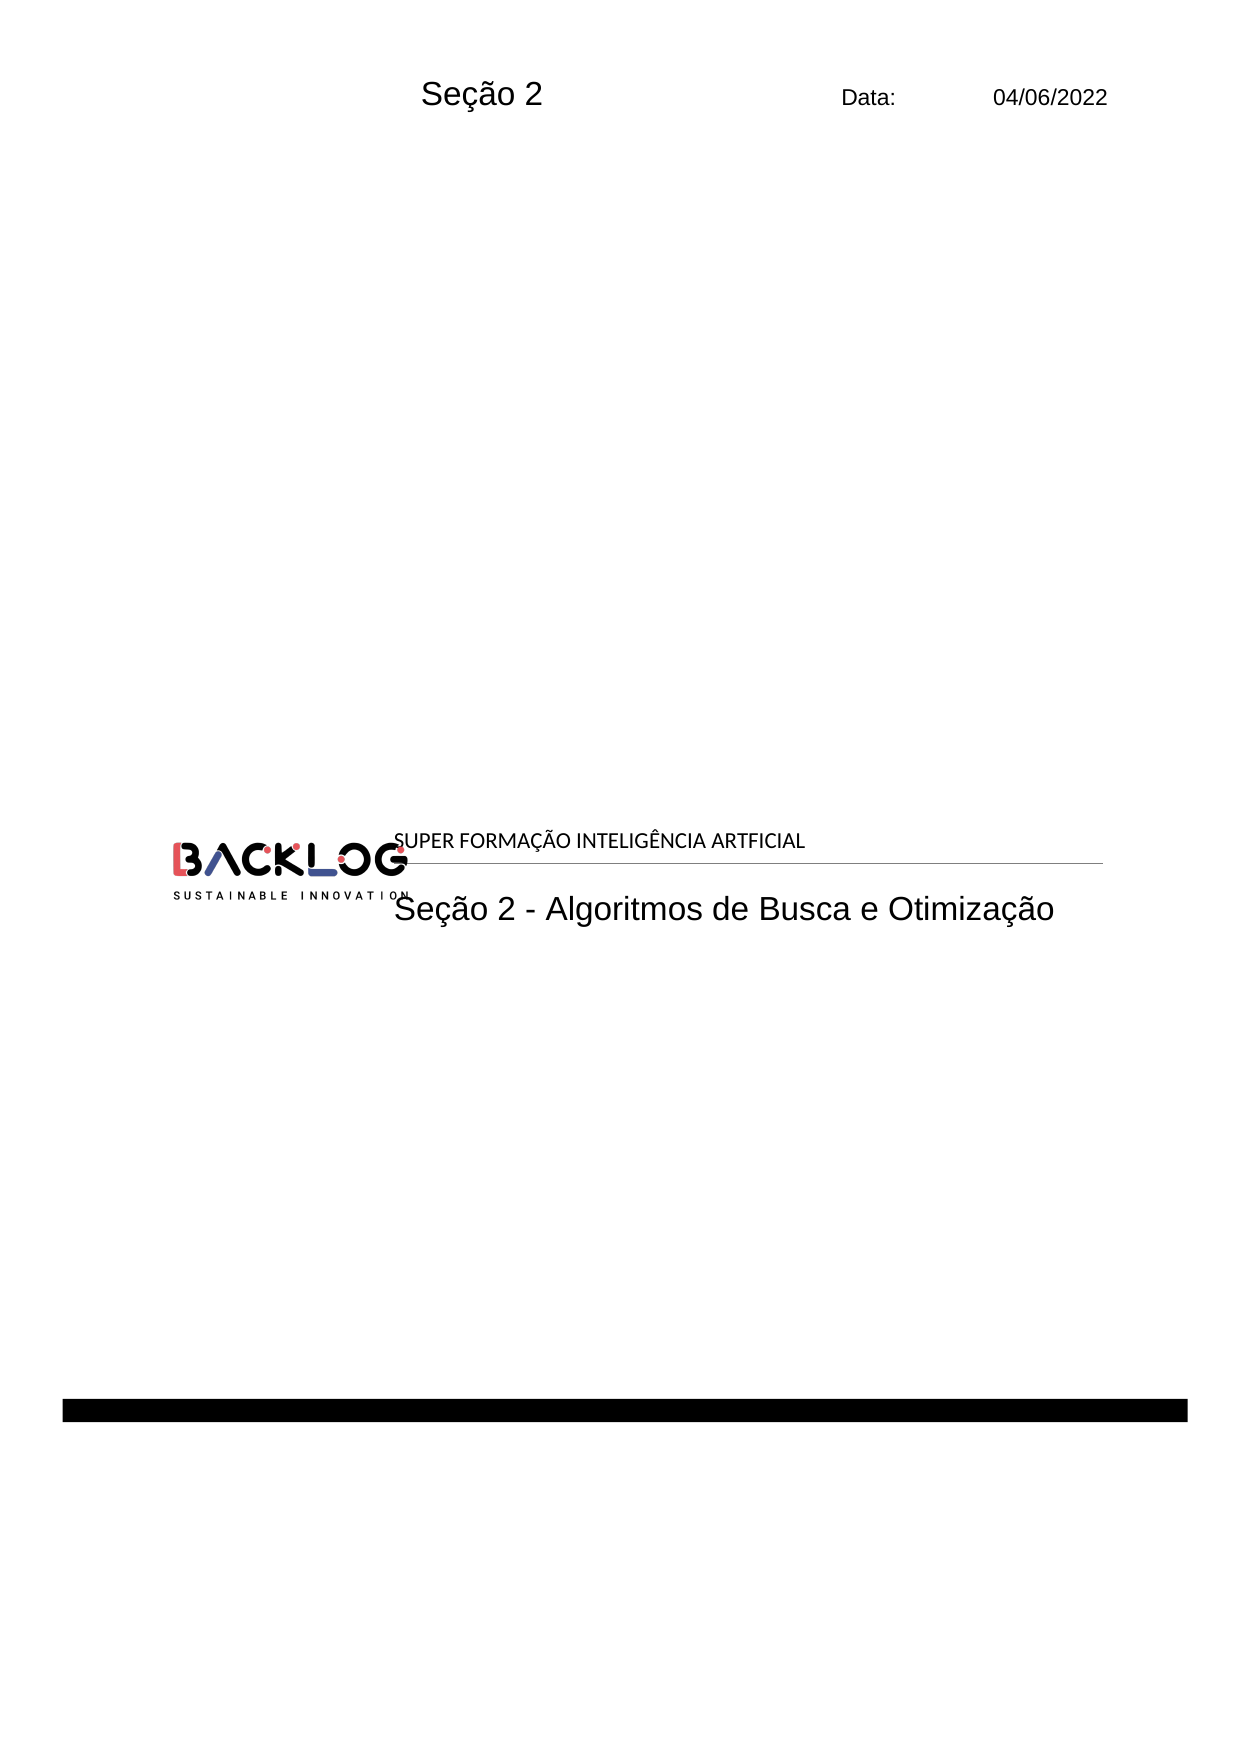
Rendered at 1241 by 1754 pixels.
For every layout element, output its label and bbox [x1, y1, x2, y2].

picture [127, 806, 453, 937]
